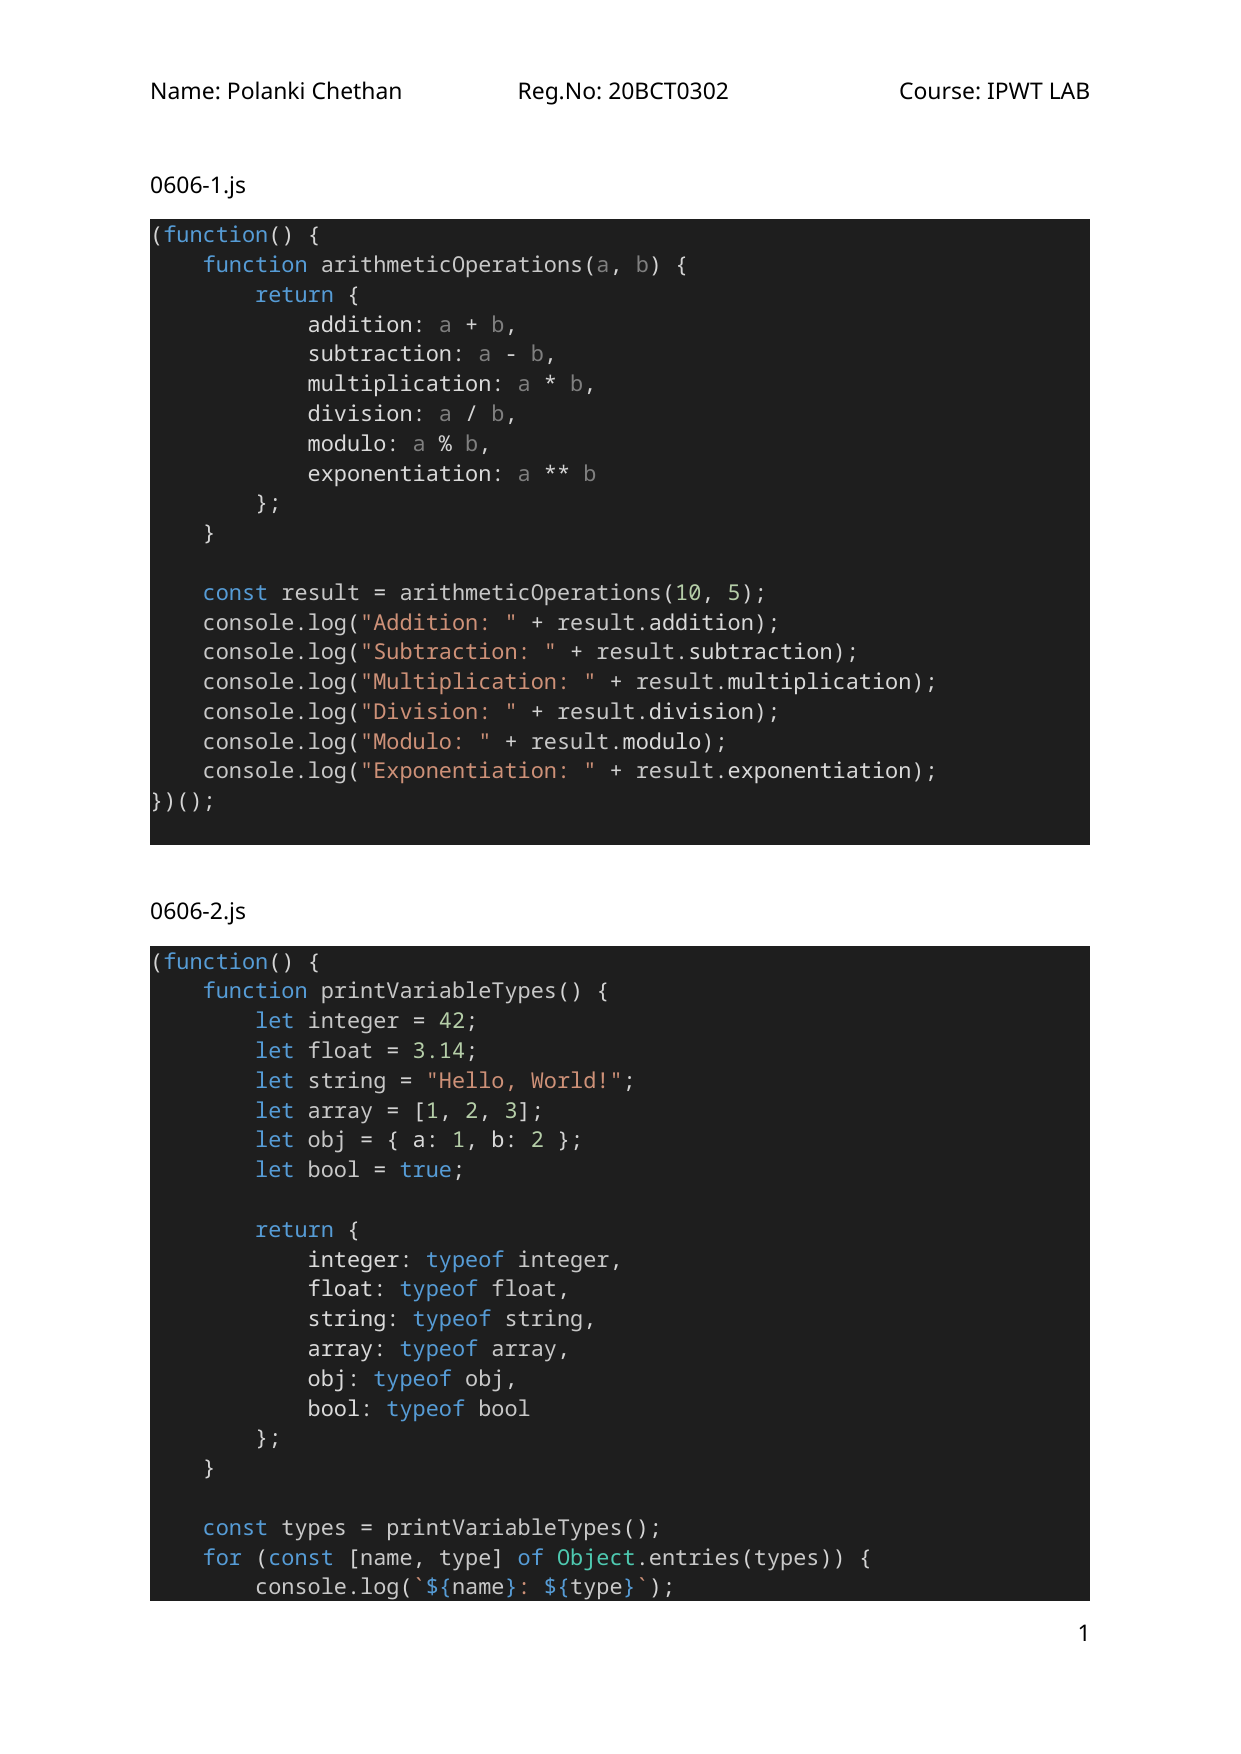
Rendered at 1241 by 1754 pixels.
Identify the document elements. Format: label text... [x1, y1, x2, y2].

text array: typeof array, [150, 1333, 1090, 1363]
text (function() { [150, 219, 1090, 249]
text addition: a + b, [150, 308, 1090, 338]
text 0606-2.js [150, 895, 1090, 926]
text multiplication: a * b, [150, 368, 1090, 398]
text let string = "Hello, World!"; [150, 1065, 1090, 1094]
text division: a / b, [150, 398, 1090, 428]
text float: typeof float, [150, 1273, 1090, 1303]
text let float = 3.14; [150, 1035, 1090, 1065]
text }; [150, 1422, 1090, 1452]
text subtraction: a - b, [150, 338, 1090, 368]
text (function() { [150, 946, 1090, 975]
text function arithmeticOperations(a, b) { [150, 249, 1090, 279]
text bool: typeof bool [150, 1392, 1090, 1422]
text let array = [1, 2, 3]; [150, 1094, 1090, 1124]
text console.log(`${name}: ${type}`); [150, 1571, 1090, 1601]
text exponentiation: a ** b [150, 457, 1090, 487]
text console.log("Exponentiation: " + result.exponentiation); [150, 755, 1090, 785]
text } [150, 1452, 1090, 1482]
text let bool = true; [150, 1154, 1090, 1184]
text string: typeof string, [150, 1303, 1090, 1333]
text let integer = 42; [150, 1005, 1090, 1035]
text return { [150, 1214, 1090, 1243]
text integer: typeof integer, [150, 1243, 1090, 1273]
text let obj = { a: 1, b: 2 }; [150, 1124, 1090, 1154]
text console.log("Subtraction: " + result.subtraction); [150, 636, 1090, 666]
text })(); [150, 785, 1090, 815]
text return { [150, 279, 1090, 308]
text function printVariableTypes() { [150, 975, 1090, 1005]
text modulo: a % b, [150, 428, 1090, 457]
text const types = printVariableTypes(); [150, 1512, 1090, 1541]
text const result = arithmeticOperations(10, 5); [150, 577, 1090, 606]
text } [150, 517, 1090, 547]
text }; [150, 487, 1090, 517]
text console.log("Division: " + result.division); [150, 696, 1090, 726]
text console.log("Modulo: " + result.modulo); [150, 726, 1090, 755]
text console.log("Multiplication: " + result.multiplication); [150, 666, 1090, 696]
text for (const [name, type] of Object.entries(types)) { [150, 1541, 1090, 1571]
text 0606-1.js [150, 169, 1090, 200]
text console.log("Addition: " + result.addition); [150, 606, 1090, 636]
text obj: typeof obj, [150, 1363, 1090, 1392]
